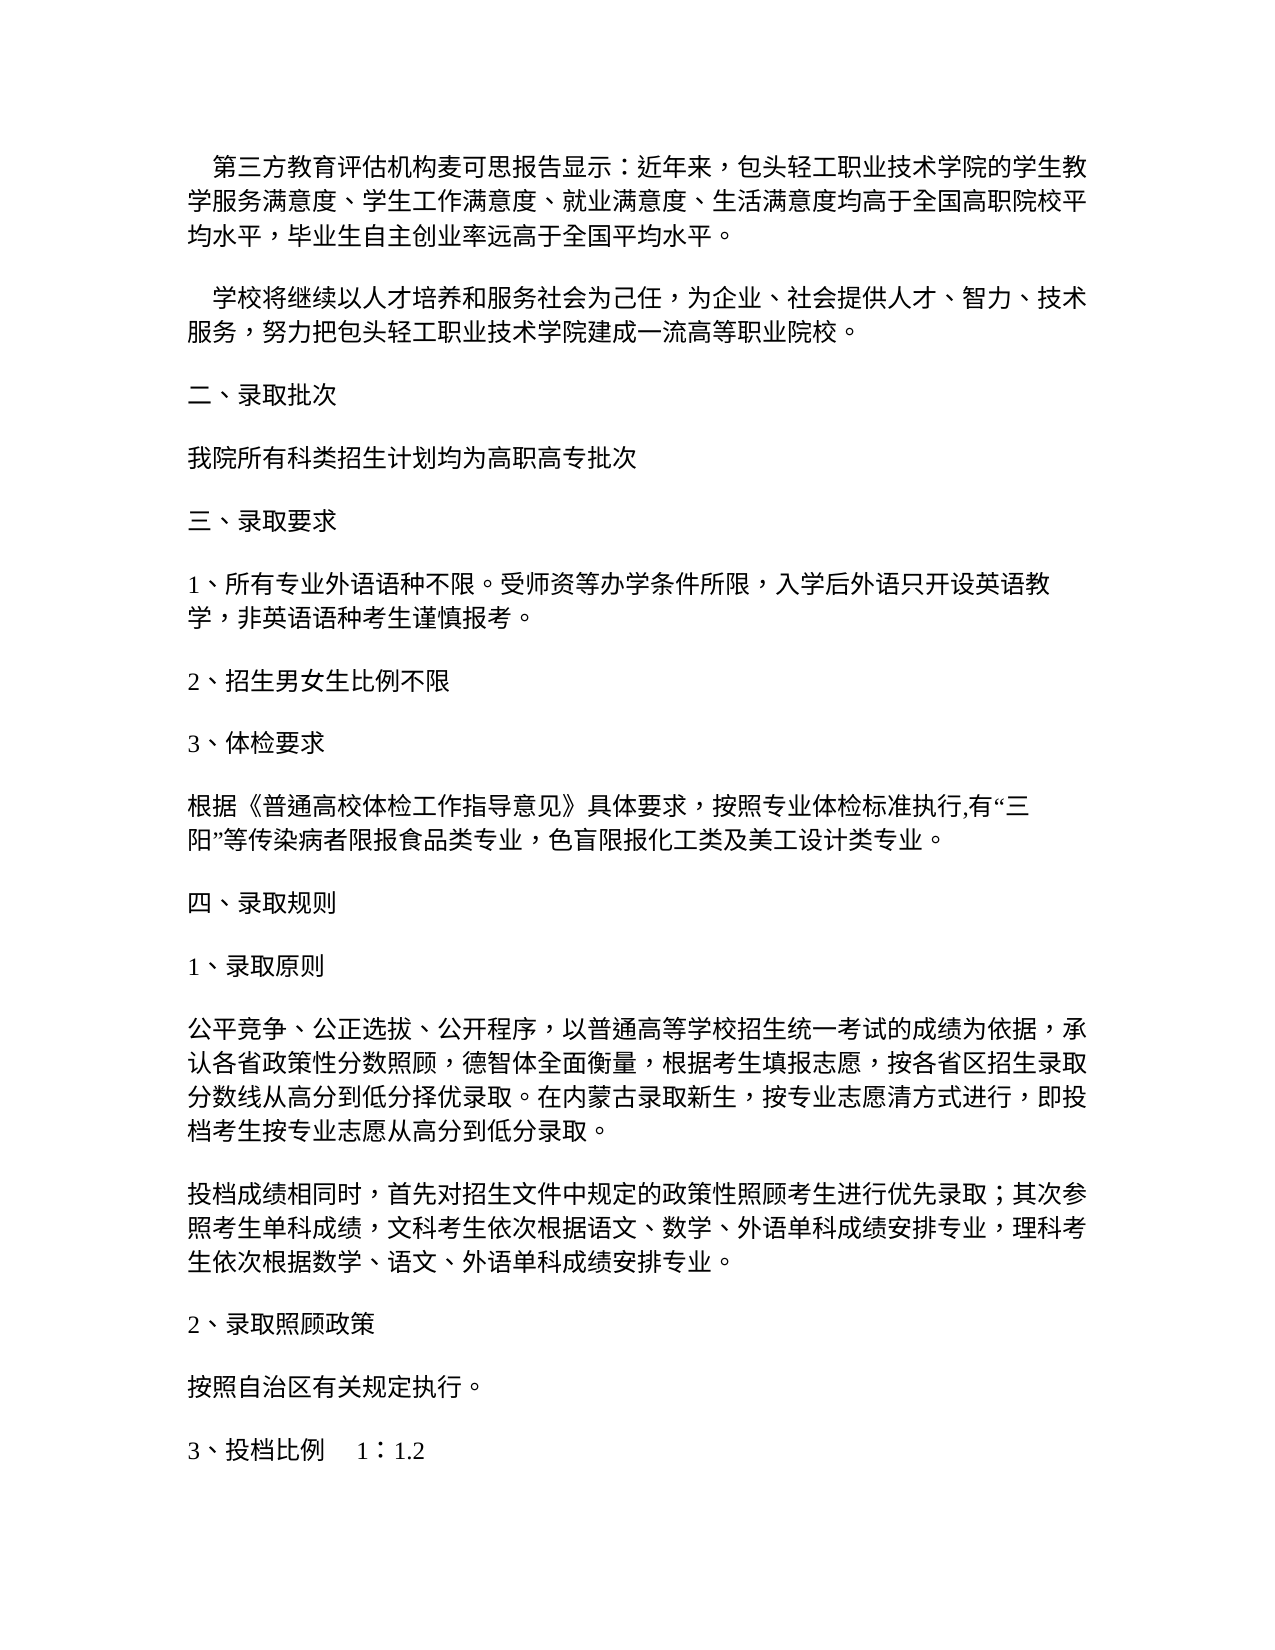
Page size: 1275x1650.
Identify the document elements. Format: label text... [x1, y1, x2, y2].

text 学校将继续以人才培养和服务社会为己任，为企业、社会提供人才、智力、技术服务，努力把包头轻工职业技术学院建成一流高等职业院校。 [187, 281, 1087, 349]
text 公平竞争、公正选拔、公开程序，以普通高等学校招生统一考试的成绩为依据，承认各省政策性分数照顾，德智体全面衡量，根据考生填报志愿，按各省区招生录取分数线从高分到低分择优录取。在内蒙古录取新生，按专业志愿清方式进行，即投档考生按专业志愿从高分到低分录取。 [187, 1011, 1087, 1147]
text 1、录取原则 [187, 948, 1087, 982]
text 三、录取要求 [187, 503, 1087, 537]
text 四、录取规则 [187, 886, 1087, 920]
text 我院所有科类招生计划均为高职高专批次 [187, 441, 1087, 475]
text 2、录取照顾政策 [187, 1307, 1087, 1341]
text 2、招生男女生比例不限 [187, 663, 1087, 697]
text 二、录取批次 [187, 378, 1087, 412]
text 按照自治区有关规定执行。 [187, 1370, 1087, 1404]
text 投档成绩相同时，首先对招生文件中规定的政策性照顾考生进行优先录取；其次参照考生单科成绩，文科考生依次根据语文、数学、外语单科成绩安排专业，理科考生依次根据数学、语文、外语单科成绩安排专业。 [187, 1176, 1087, 1278]
text 3、体检要求 [187, 726, 1087, 760]
text 第三方教育评估机构麦可思报告显示：近年来，包头轻工职业技术学院的学生教学服务满意度、学生工作满意度、就业满意度、生活满意度均高于全国高职院校平均水平，毕业生自主创业率远高于全国平均水平。 [187, 150, 1087, 252]
text 根据《普通高校体检工作指导意见》具体要求，按照专业体检标准执行,有“三阳”等传染病者限报食品类专业，色盲限报化工类及美工设计类专业。 [187, 789, 1087, 857]
text 3、投档比例 1：1.2 [187, 1433, 1087, 1467]
text 1、所有专业外语语种不限。受师资等办学条件所限，入学后外语只开设英语教学，非英语语种考生谨慎报考。 [187, 566, 1087, 634]
